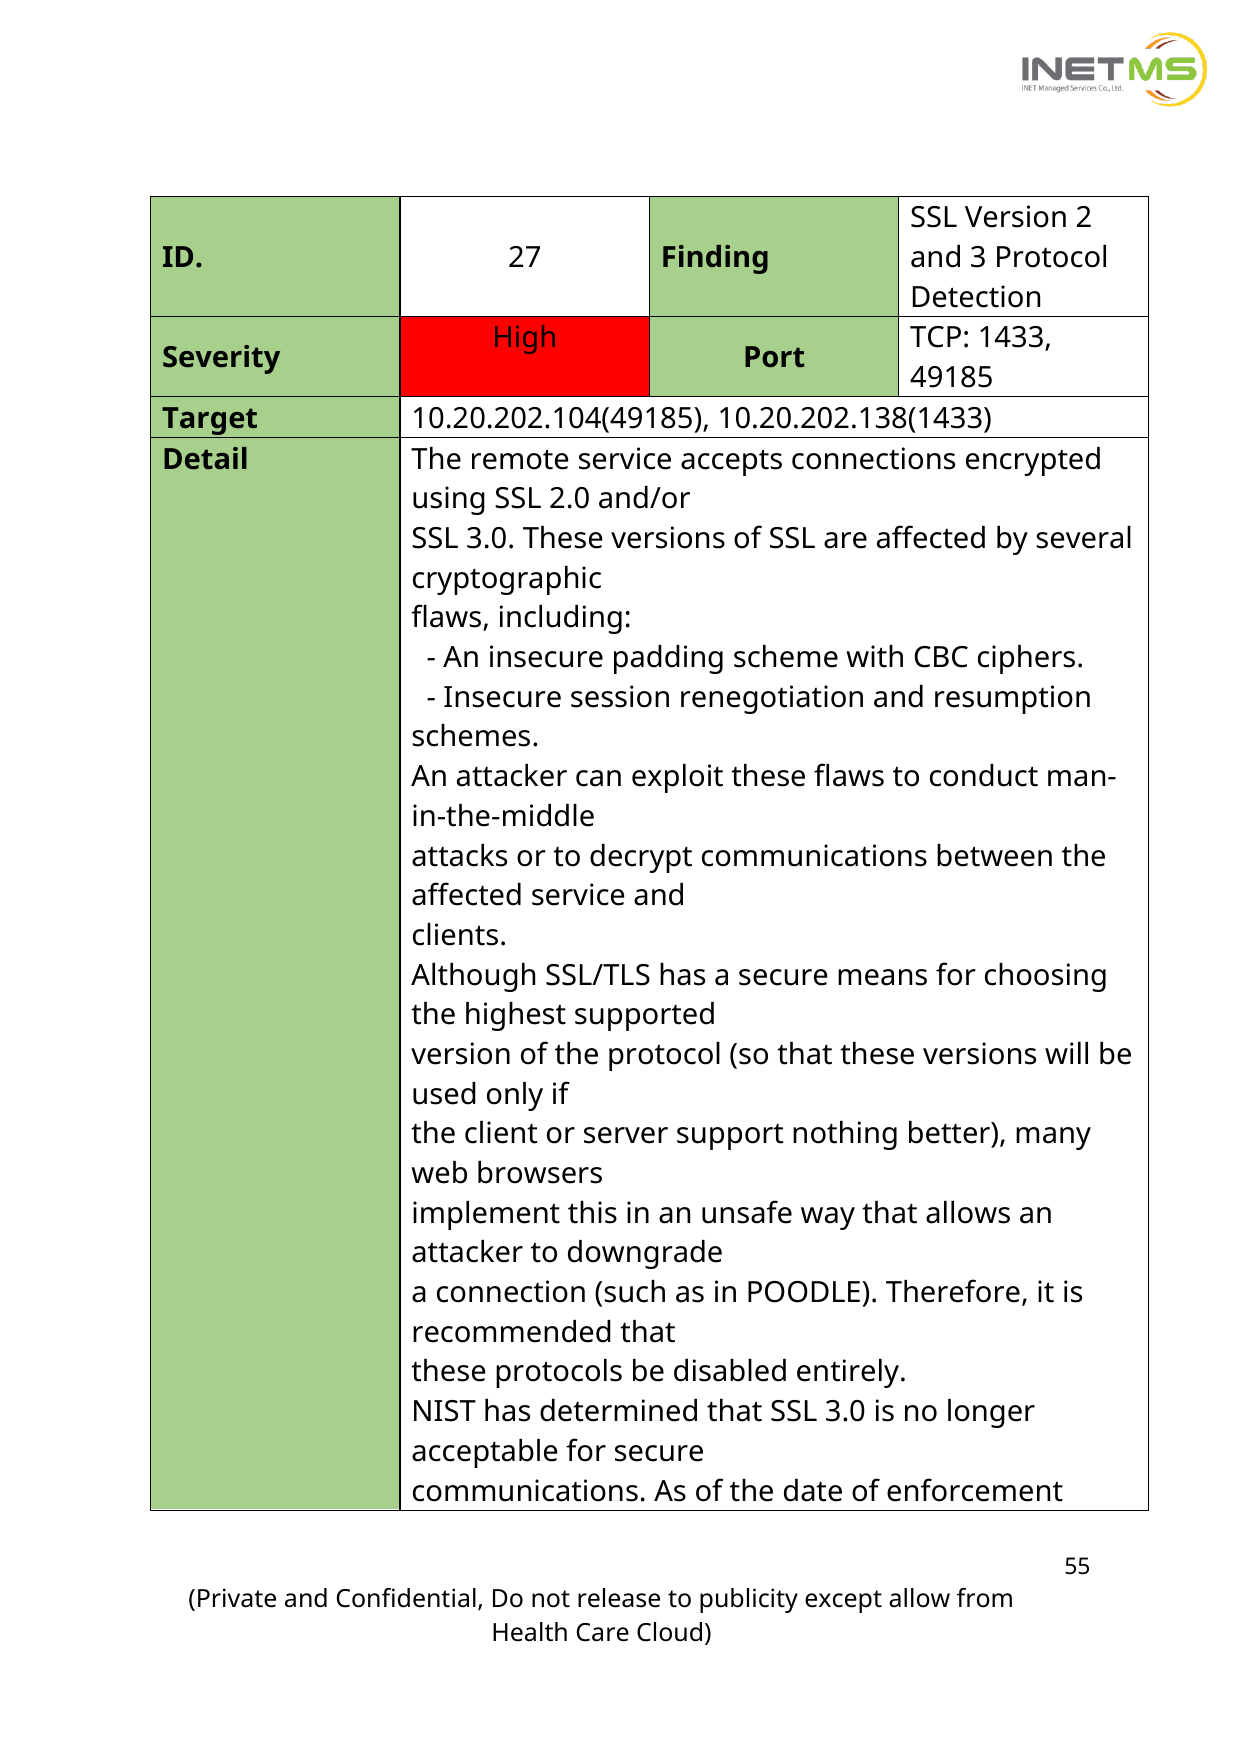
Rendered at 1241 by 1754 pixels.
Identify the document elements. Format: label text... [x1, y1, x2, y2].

table_cell Target [151, 397, 399, 437]
table_cell Detail [151, 438, 399, 1509]
table_cell Port [650, 317, 898, 396]
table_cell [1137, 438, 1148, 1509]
table_cell TCP: 1433, 49185 [899, 317, 1148, 396]
table_cell Severity [151, 317, 399, 396]
table_header ID. [151, 197, 399, 316]
table_header Finding [650, 197, 898, 316]
table_header SSL Version 2 and 3 Protocol Detection [899, 197, 1148, 316]
table_cell High [401, 317, 649, 396]
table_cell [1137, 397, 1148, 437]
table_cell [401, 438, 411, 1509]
table_header 27 [401, 197, 649, 316]
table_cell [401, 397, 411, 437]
picture [1012, 29, 1211, 114]
